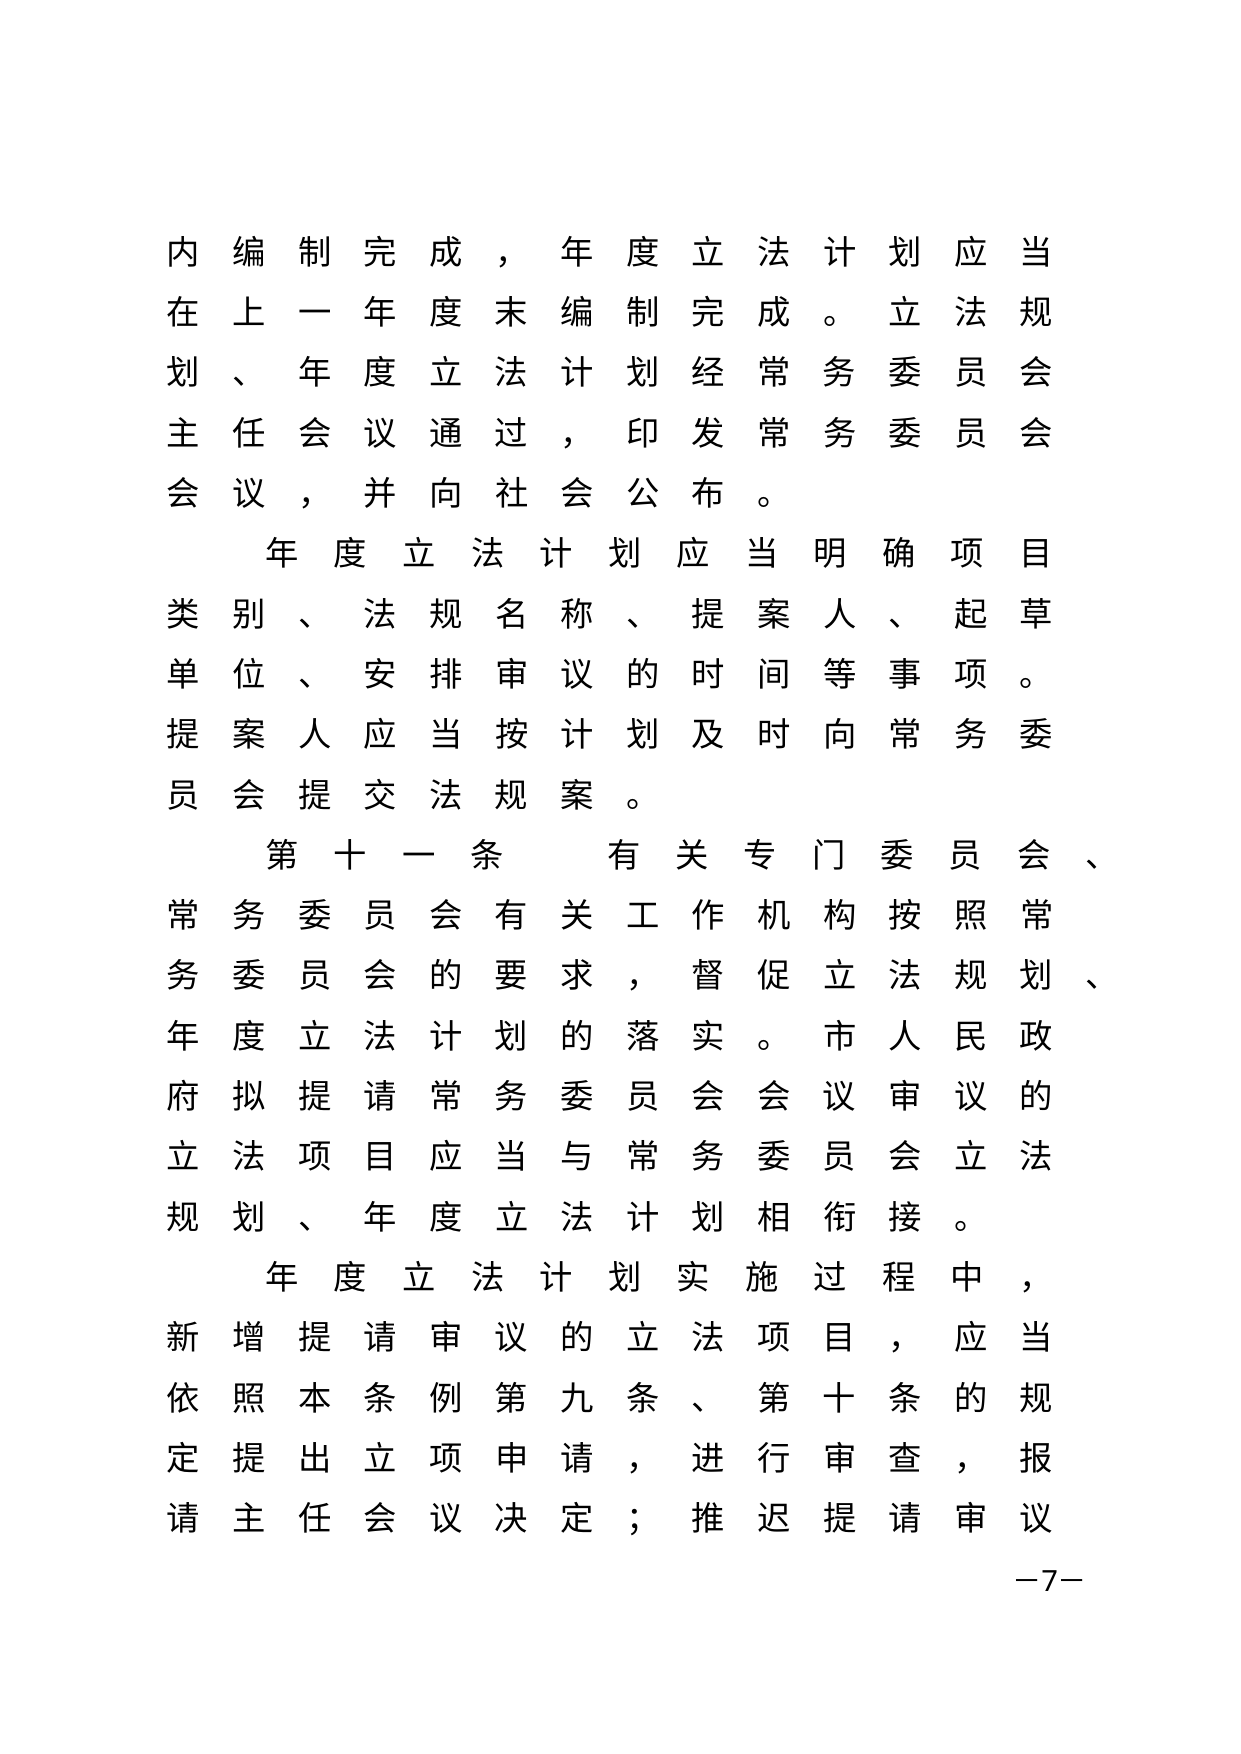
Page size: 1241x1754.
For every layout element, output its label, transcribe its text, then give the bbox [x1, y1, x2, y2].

text 第十一条 有关专门委员会、常务委员会有关工作机构按照常务委员会的要求，督促立法规划、年度立法计划的落实。市人民政府拟提请常务委员会会议审议的立法项目应当与常务委员会立法规划、年度立法计划相衔接。 [167, 823, 1085, 1245]
text 年度立法计划实施过程中，新增提请审议的立法项目，应当依照本条例第九条、第十条的规定提出立项申请，进行审查，报请主任会议决定；推迟提请审议的立法项目，提案人或者起草单位应当报请主任会议决定。 [167, 1245, 1085, 1546]
text 年度立法计划应当明确项目类别、法规名称、提案人、起草单位、安排审议的时间等事项。提案人应当按计划及时向常务委员会提交法规案。 [167, 521, 1085, 823]
